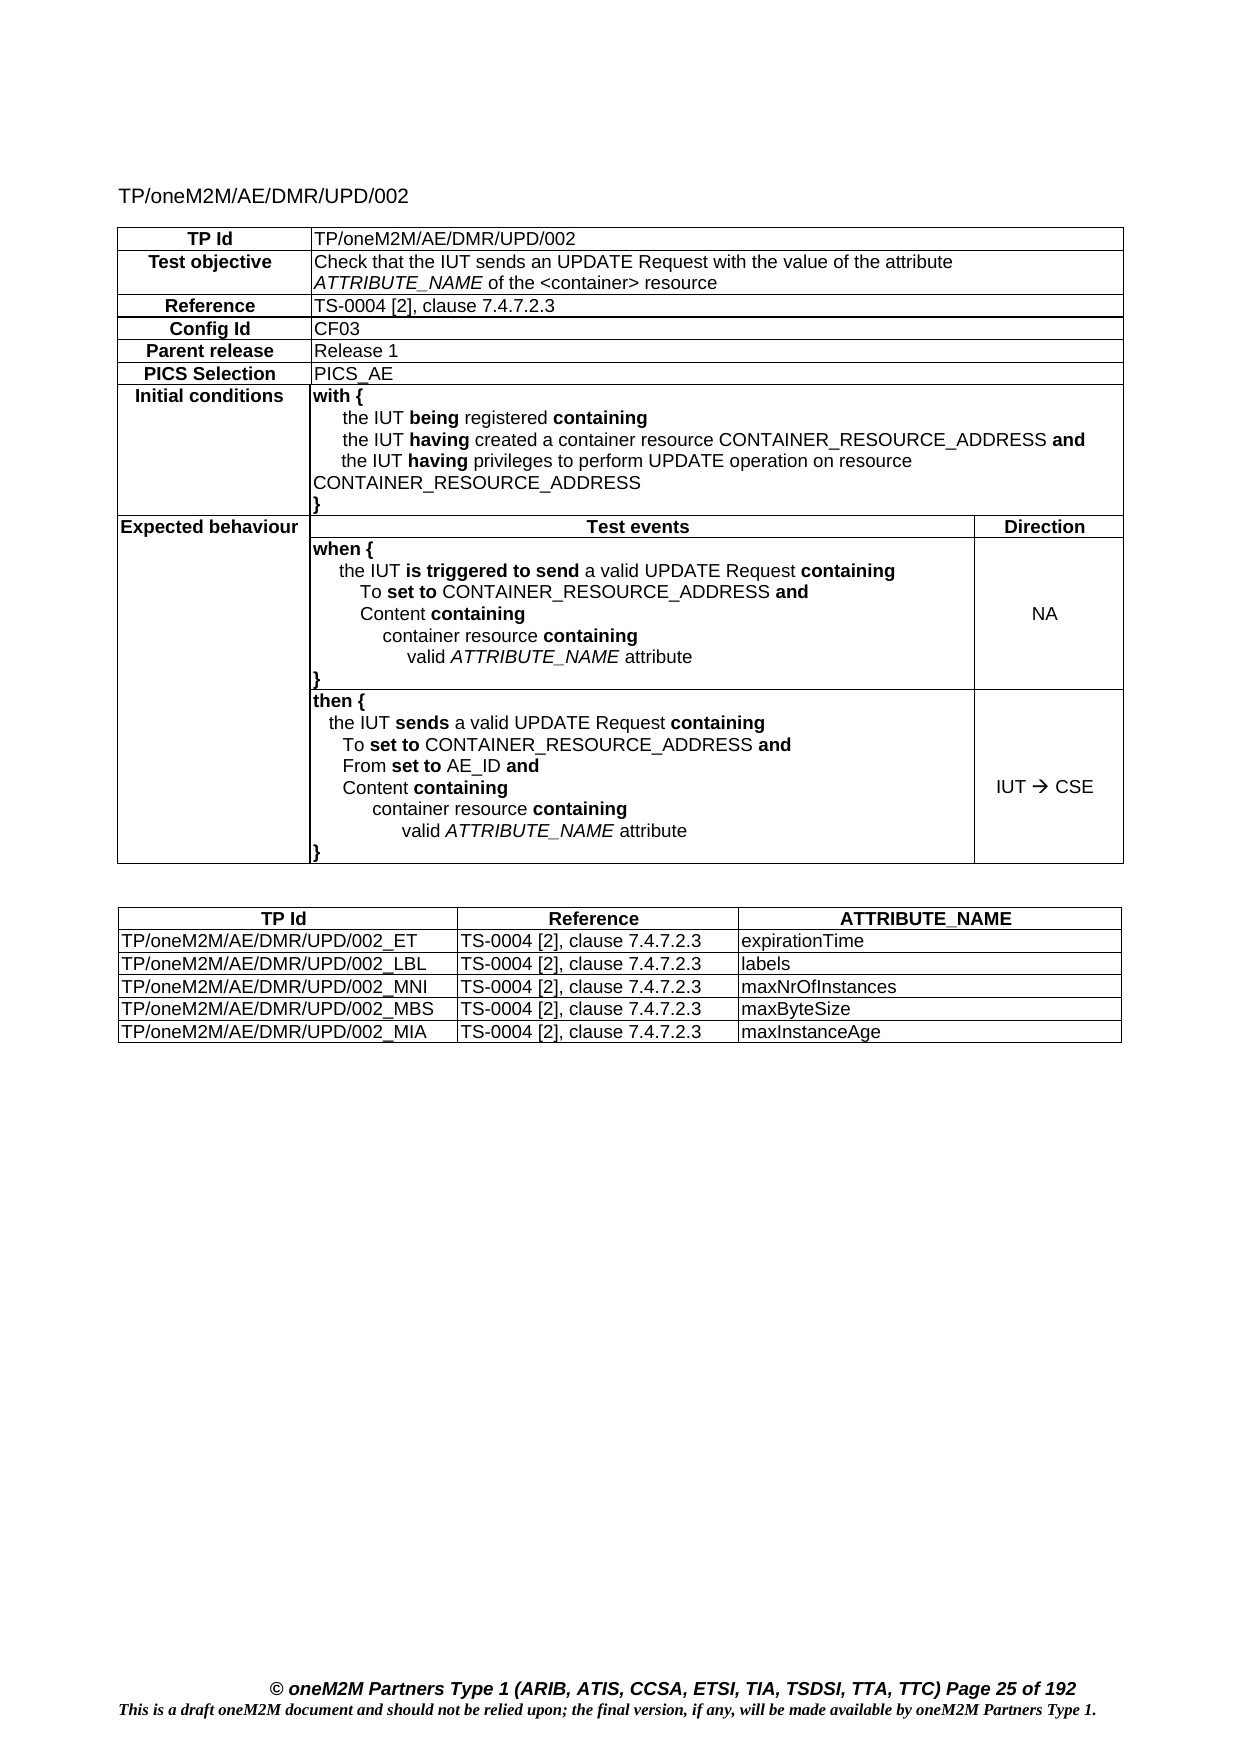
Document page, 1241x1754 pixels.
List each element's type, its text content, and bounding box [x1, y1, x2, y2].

table_cell when { the IUT is triggered to send a valid UPDATE Request containing To set to CONTAINER_RESOURCE_ADDRESS and Content containing container resource containing valid ATTRIBUTE_NAME attribute } [311, 538, 974, 689]
table_cell TS-0004 [2], clause 7.4.7.2.3 [458, 975, 738, 997]
text TP/oneM2M/AE/DMR/UPD/002 [118, 184, 1122, 208]
table_cell Initial conditions [118, 385, 309, 514]
table_cell expirationTime [739, 930, 1121, 952]
table_header TP Id [119, 908, 457, 929]
table_cell Release 1 [312, 340, 1123, 362]
table_cell PICS Selection [118, 363, 311, 384]
table_header ATTRIBUTE_NAME [739, 908, 1121, 929]
table_cell TP/oneM2M/AE/DMR/UPD/002_MIA [119, 1021, 457, 1042]
table_cell TS-0004 [2], clause 7.4.7.2.3 [458, 1021, 738, 1042]
table_cell TS-0004 [2], clause 7.4.7.2.3 [312, 295, 1123, 316]
table_cell Config Id [118, 318, 311, 339]
table_cell with { the IUT being registered containing the IUT having created a container resource CONTAINER_RESOURCE_ADDRESS and the IUT having privileges to perform UPDATE operation on resource CONTAINER_RESOURCE_ADDRESS } [311, 385, 1123, 514]
table_cell Reference [118, 295, 311, 316]
table_cell Direction [975, 516, 1123, 537]
table_cell maxByteSize [739, 998, 1121, 1019]
table_cell TP/oneM2M/AE/DMR/UPD/002_ET [119, 930, 457, 952]
table_cell Test events [311, 516, 974, 537]
table_cell Test objective [118, 251, 311, 294]
table_cell CF03 [312, 318, 1123, 339]
table_cell then { the IUT sends a valid UPDATE Request containing To set to CONTAINER_RESOURCE_ADDRESS and From set to AE_ID and Content containing container resource containing valid ATTRIBUTE_NAME attribute } [311, 690, 974, 863]
table_cell TS-0004 [2], clause 7.4.7.2.3 [458, 953, 738, 974]
table_cell TP/oneM2M/AE/DMR/UPD/002_MNI [119, 975, 457, 997]
table_cell TS-0004 [2], clause 7.4.7.2.3 [458, 930, 738, 952]
table_header TP Id [118, 228, 311, 249]
table_header TP/oneM2M/AE/DMR/UPD/002 [312, 228, 1123, 249]
table_cell maxNrOfInstances [739, 975, 1121, 997]
table_header Reference [458, 908, 738, 929]
table_cell Check that the IUT sends an UPDATE Request with the value of the attribute ATTRIBUTE_NAME of the <container> resource [312, 251, 1123, 294]
table_cell Expected behaviour [118, 516, 309, 863]
table_cell labels [739, 953, 1121, 974]
table_cell TP/oneM2M/AE/DMR/UPD/002_MBS [119, 998, 457, 1019]
table_cell NA [975, 538, 1123, 689]
table_cell PICS_AE [312, 363, 1123, 384]
table_cell TS-0004 [2], clause 7.4.7.2.3 [458, 998, 738, 1019]
table_cell TP/oneM2M/AE/DMR/UPD/002_LBL [119, 953, 457, 974]
table_cell IUT CSE [975, 690, 1123, 863]
table_cell Parent release [118, 340, 311, 362]
table_cell maxInstanceAge [739, 1021, 1121, 1042]
